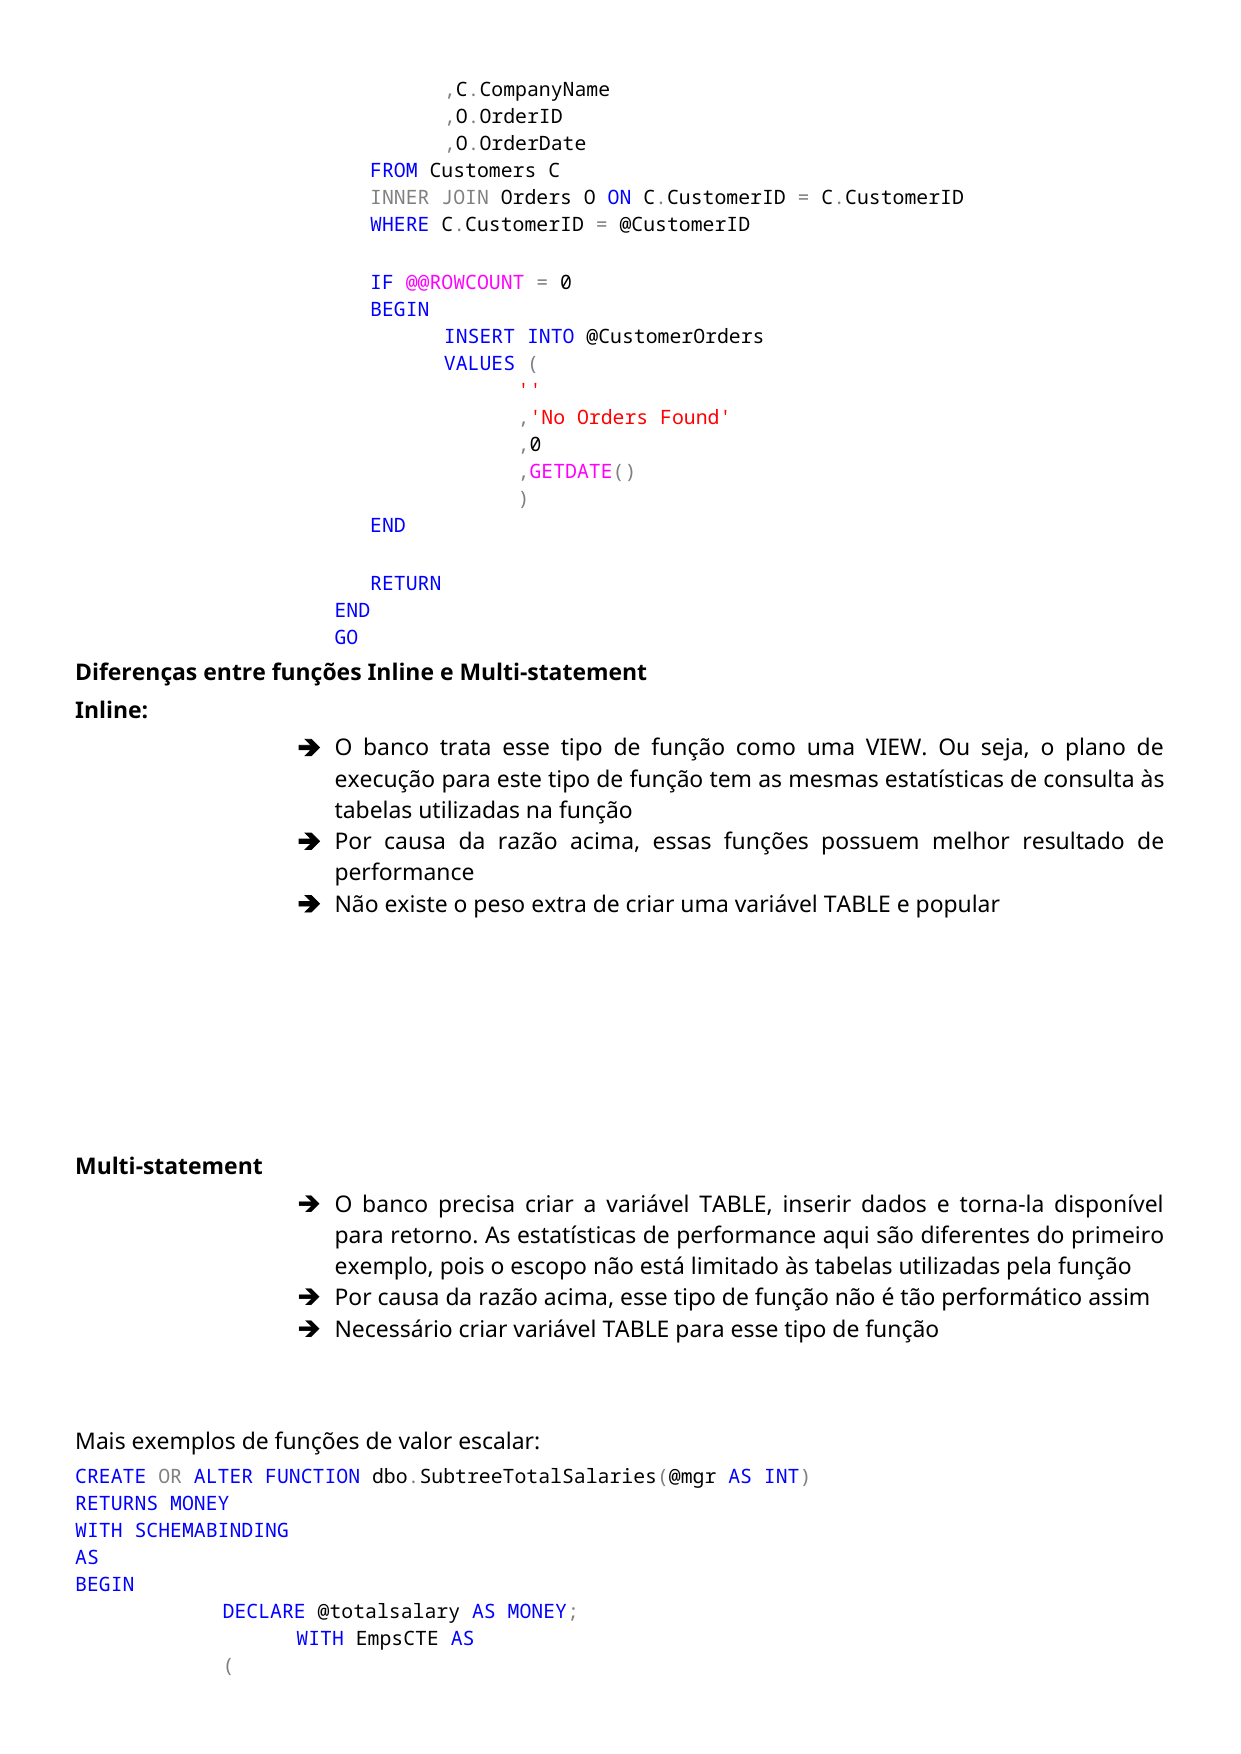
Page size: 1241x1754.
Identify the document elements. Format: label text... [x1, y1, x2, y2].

text ( [75, 1651, 1165, 1678]
list Por causa da razão acima, essas funções possuem melhor resultado de performance [297, 825, 1165, 888]
list INNER JOIN Orders O ON C.CustomerID = C.CustomerID [334, 183, 1165, 210]
list GO [334, 623, 1165, 650]
list FROM Customers C [334, 156, 1165, 183]
text AS [75, 1543, 1165, 1571]
list IF @@ROWCOUNT = 0 [334, 268, 1165, 295]
text Multi-statement [75, 1150, 1165, 1181]
text RETURNS MONEY [75, 1489, 1165, 1517]
list Não existe o peso extra de criar uma variável TABLE e popular [297, 888, 1165, 919]
list WHERE C.CustomerID = @CustomerID [334, 210, 1165, 237]
list Necessário criar variável TABLE para esse tipo de função [297, 1313, 1165, 1344]
list ,'No Orders Found' [334, 403, 1165, 430]
list ,O.OrderDate [334, 129, 1165, 156]
list END [334, 511, 1165, 538]
list ) [334, 484, 1165, 511]
text WITH EmpsCTE AS [75, 1624, 1165, 1651]
list ,O.OrderID [334, 102, 1165, 129]
list Por causa da razão acima, esse tipo de função não é tão performático assim [297, 1281, 1165, 1313]
list INSERT INTO @CustomerOrders [334, 322, 1165, 349]
list '' [334, 376, 1165, 403]
list END [334, 596, 1165, 623]
list VALUES ( [334, 349, 1165, 376]
list ,C.CompanyName [334, 75, 1165, 102]
text Inline: [75, 694, 1165, 725]
list BEGIN [334, 295, 1165, 322]
text CREATE OR ALTER FUNCTION dbo.SubtreeTotalSalaries(@mgr AS INT) [75, 1463, 1165, 1489]
list RETURN [334, 569, 1165, 596]
text DECLARE @totalsalary AS MONEY; [75, 1597, 1165, 1624]
list O banco precisa criar a variável TABLE, inserir dados e torna-la disponível para retorno. As estatísticas de performance aqui são diferentes do primeiro exemplo, pois o escopo não está limitado às tabelas utilizadas pela função [297, 1188, 1165, 1281]
list ,0 [334, 430, 1165, 457]
text WITH SCHEMABINDING [75, 1517, 1165, 1543]
list O banco trata esse tipo de função como uma VIEW. Ou seja, o plano de execução para este tipo de função tem as mesmas estatísticas de consulta às tabelas utilizadas na função [297, 731, 1165, 825]
text Mais exemplos de funções de valor escalar: [75, 1425, 1165, 1456]
text BEGIN [75, 1571, 1165, 1597]
text Diferenças entre funções Inline e Multi-statement [75, 656, 1165, 688]
list ,GETDATE() [334, 457, 1165, 484]
